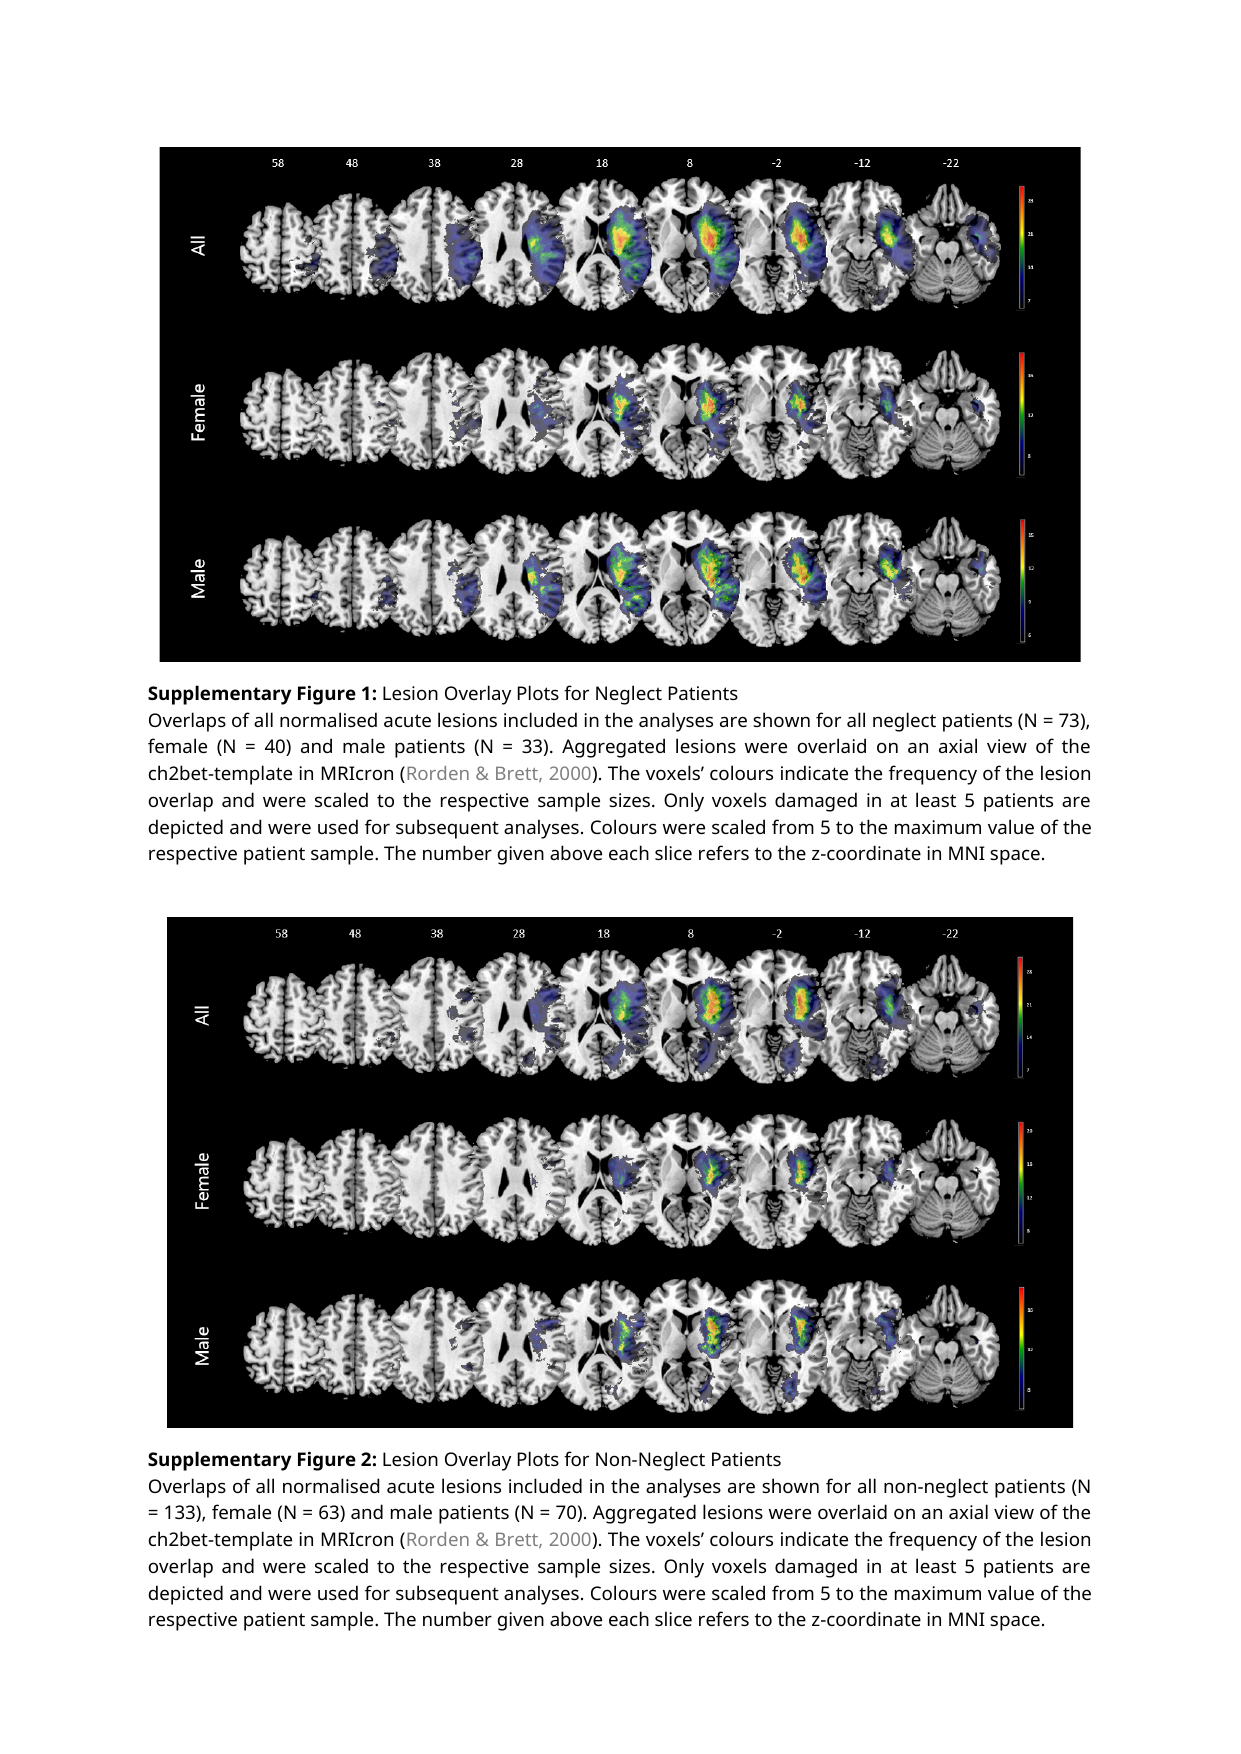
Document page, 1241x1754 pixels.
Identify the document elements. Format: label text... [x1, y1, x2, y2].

picture [167, 917, 1074, 1428]
text Supplementary Figure 2: Lesion Overlay Plots for Non-Neglect Patients Overlaps of all normalised acute lesions included in the analyses are shown for all non-neglect patients (N = 133), female (N = 63) and male patients (N = 70). Aggregated lesions were overlaid on an axial view of the ch2bet-template in MRIcron (Rorden & Brett, 2000). The voxels’ colours indicate the frequency of the lesion overlap and were scaled to the respective sample sizes. Only voxels damaged in at least 5 patients are depicted and were used for subsequent analyses. Colours were scaled from 5 to the maximum value of the respective patient sample. The number given above each slice refers to the z-coordinate in MNI space. [148, 1446, 1093, 1632]
picture [159, 147, 1081, 662]
text Supplementary Figure 1: Lesion Overlay Plots for Neglect Patients Overlaps of all normalised acute lesions included in the analyses are shown for all neglect patients (N = 73), female (N = 40) and male patients (N = 33). Aggregated lesions were overlaid on an axial view of the ch2bet-template in MRIcron (Rorden & Brett, 2000). The voxels’ colours indicate the frequency of the lesion overlap and were scaled to the respective sample sizes. Only voxels damaged in at least 5 patients are depicted and were used for subsequent analyses. Colours were scaled from 5 to the maximum value of the respective patient sample. The number given above each slice refers to the z-coordinate in MNI space. [148, 680, 1093, 899]
